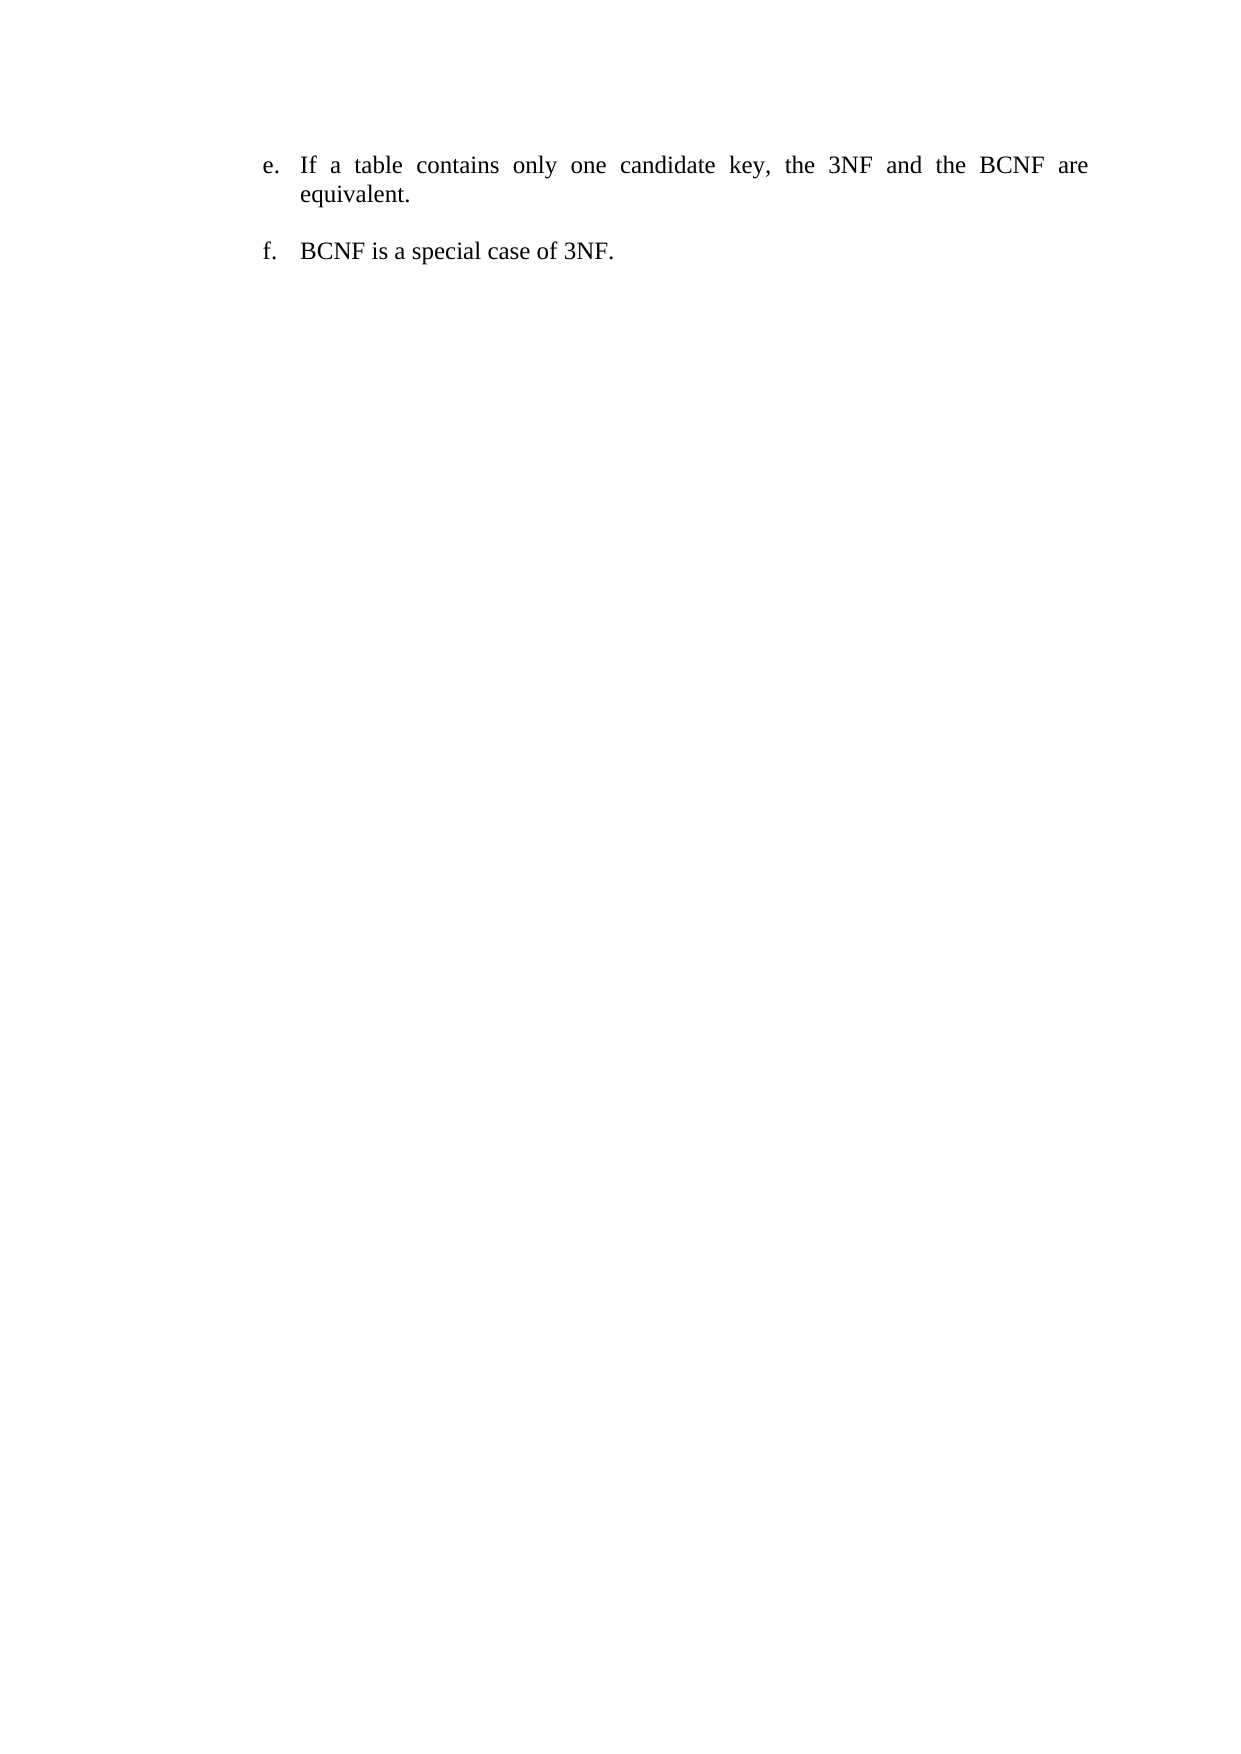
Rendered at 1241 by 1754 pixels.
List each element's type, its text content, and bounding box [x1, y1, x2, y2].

list BCNF is a special case of 3NF. [262, 236, 1090, 265]
list If a table contains only one candidate key, the 3NF and the BCNF are equivalent. [262, 150, 1090, 207]
